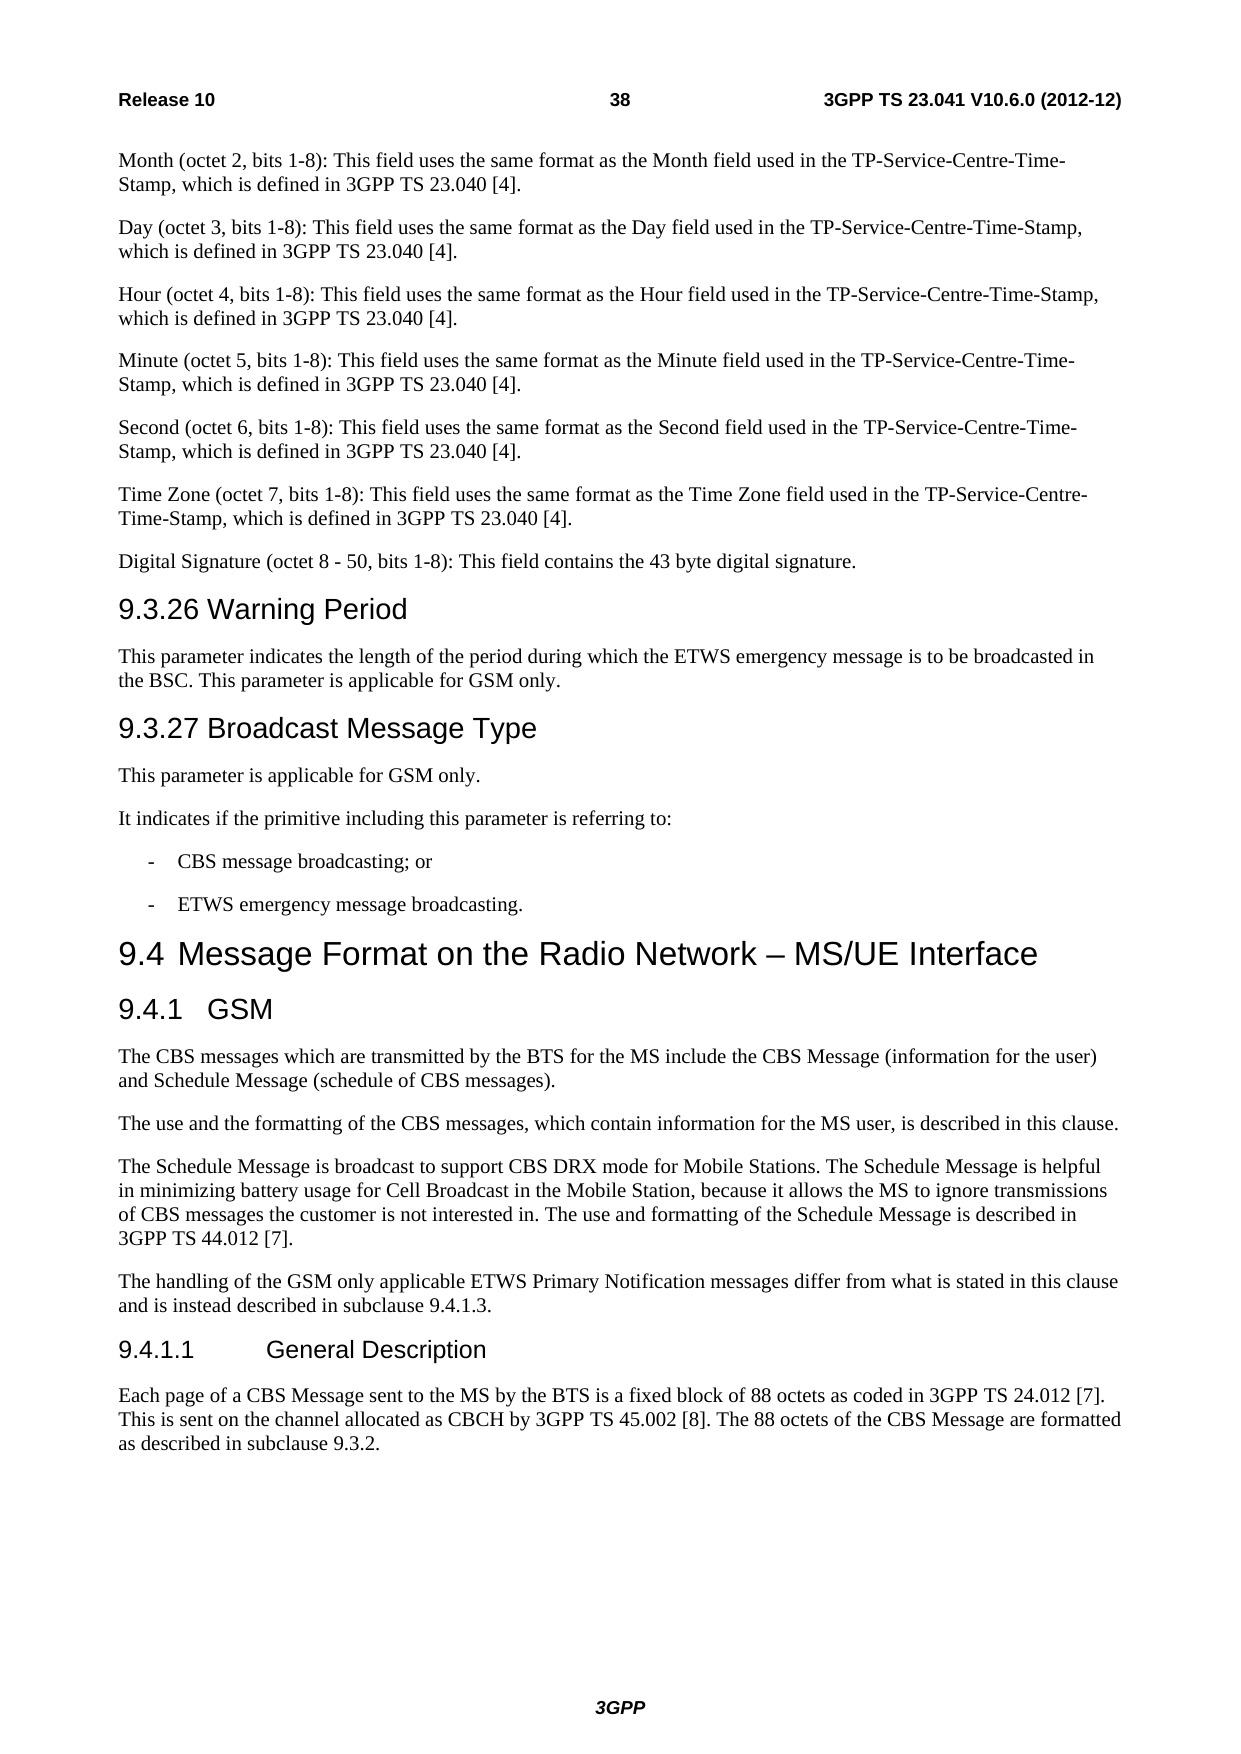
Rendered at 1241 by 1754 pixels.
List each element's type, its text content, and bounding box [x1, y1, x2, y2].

text Minute (octet 5, bits 1-8): This field uses the same format as the Minute field used in the TP-Service-Centre-Time-Stamp, which is defined in 3GPP TS 23.040 [4]. [118, 348, 1122, 396]
text Month (octet 2, bits 1-8): This field uses the same format as the Month field used in the TP-Service-Centre-Time-Stamp, which is defined in 3GPP TS 23.040 [4]. [118, 148, 1122, 196]
text Hour (octet 4, bits 1-8): This field uses the same format as the Hour field used in the TP-Service-Centre-Time-Stamp, which is defined in 3GPP TS 23.040 [4]. [118, 281, 1122, 329]
subtitle 9.3.26 Warning Period [118, 592, 1122, 625]
subtitle 9.4.1.1 General Description [118, 1336, 1122, 1364]
text Second (octet 6, bits 1-8): This field uses the same format as the Second field used in the TP-Service-Centre-Time-Stamp, which is defined in 3GPP TS 23.040 [4]. [118, 415, 1122, 463]
text Time Zone (octet 7, bits 1-8): This field uses the same format as the Time Zone field used in the TP-Service-Centre-Time-Stamp, which is defined in 3GPP TS 23.040 [4]. [118, 482, 1122, 530]
subtitle 9.3.27 Broadcast Message Type [118, 711, 1122, 744]
text The CBS messages which are transmitted by the BTS for the MS include the CBS Message (information for the user) and Schedule Message (schedule of CBS messages). [118, 1044, 1122, 1092]
text The use and the formatting of the CBS messages, which contain information for the MS user, is described in this clause. [118, 1111, 1122, 1135]
subtitle 9.4.1 GSM [118, 992, 1122, 1025]
text - CBS message broadcasting; or [148, 849, 1122, 873]
text The handling of the GSM only applicable ETWS Primary Notification messages differ from what is stated in this clause and is instead described in subclause 9.4.1.3. [118, 1269, 1122, 1317]
text This parameter is applicable for GSM only. [118, 763, 1122, 787]
text It indicates if the primitive including this parameter is referring to: [118, 806, 1122, 830]
text - ETWS emergency message broadcasting. [148, 892, 1122, 916]
text Each page of a CBS Message sent to the MS by the BTS is a fixed block of 88 octets as coded in 3GPP TS 24.012 [7]. This is sent on the channel allocated as CBCH by 3GPP TS 45.002 [8]. The 88 octets of the CBS Message are formatted as described in subclause 9.3.2. [118, 1383, 1122, 1455]
text Digital Signature (octet 8 - 50, bits 1-8): This field contains the 43 byte digital signature. [118, 549, 1122, 573]
text This parameter indicates the length of the period during which the ETWS emergency message is to be broadcasted in the BSC. This parameter is applicable for GSM only. [118, 644, 1122, 692]
text The Schedule Message is broadcast to support CBS DRX mode for Mobile Stations. The Schedule Message is helpful in minimizing battery usage for Cell Broadcast in the Mobile Station, because it allows the MS to ignore transmissions of CBS messages the customer is not interested in. The use and formatting of the Schedule Message is described in 3GPP TS 44.012 [7]. [118, 1154, 1122, 1250]
subtitle 9.4 Message Format on the Radio Network – MS/UE Interface [118, 934, 1122, 973]
text Day (octet 3, bits 1-8): This field uses the same format as the Day field used in the TP-Service-Centre-Time-Stamp, which is defined in 3GPP TS 23.040 [4]. [118, 214, 1122, 263]
